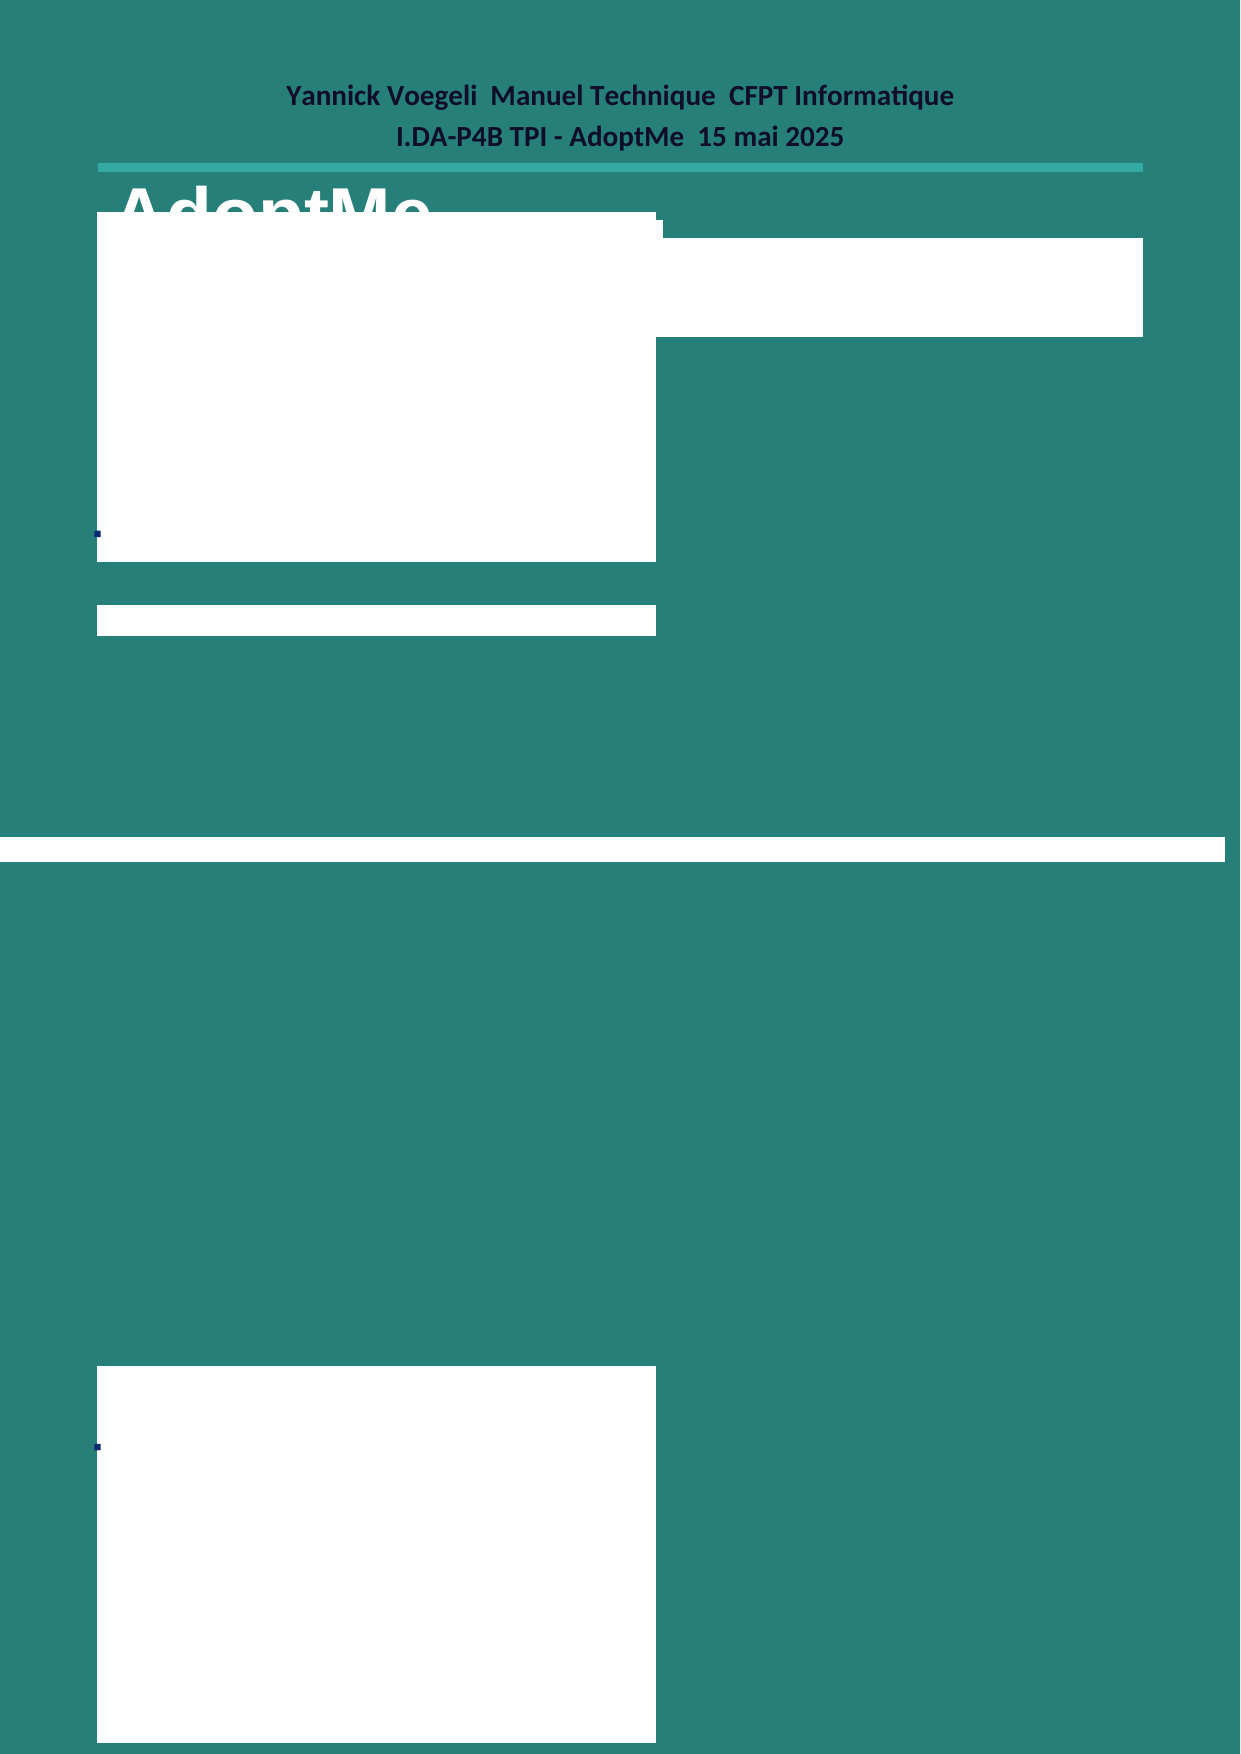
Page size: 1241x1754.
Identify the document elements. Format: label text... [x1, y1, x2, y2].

table_cell [86, 580, 667, 1341]
table_header [86, 188, 667, 580]
table_cell Avril - Mai 2025 Yannick Voegeli Maitre d’apprentissage : Arielle Moro [86, 1341, 667, 1754]
